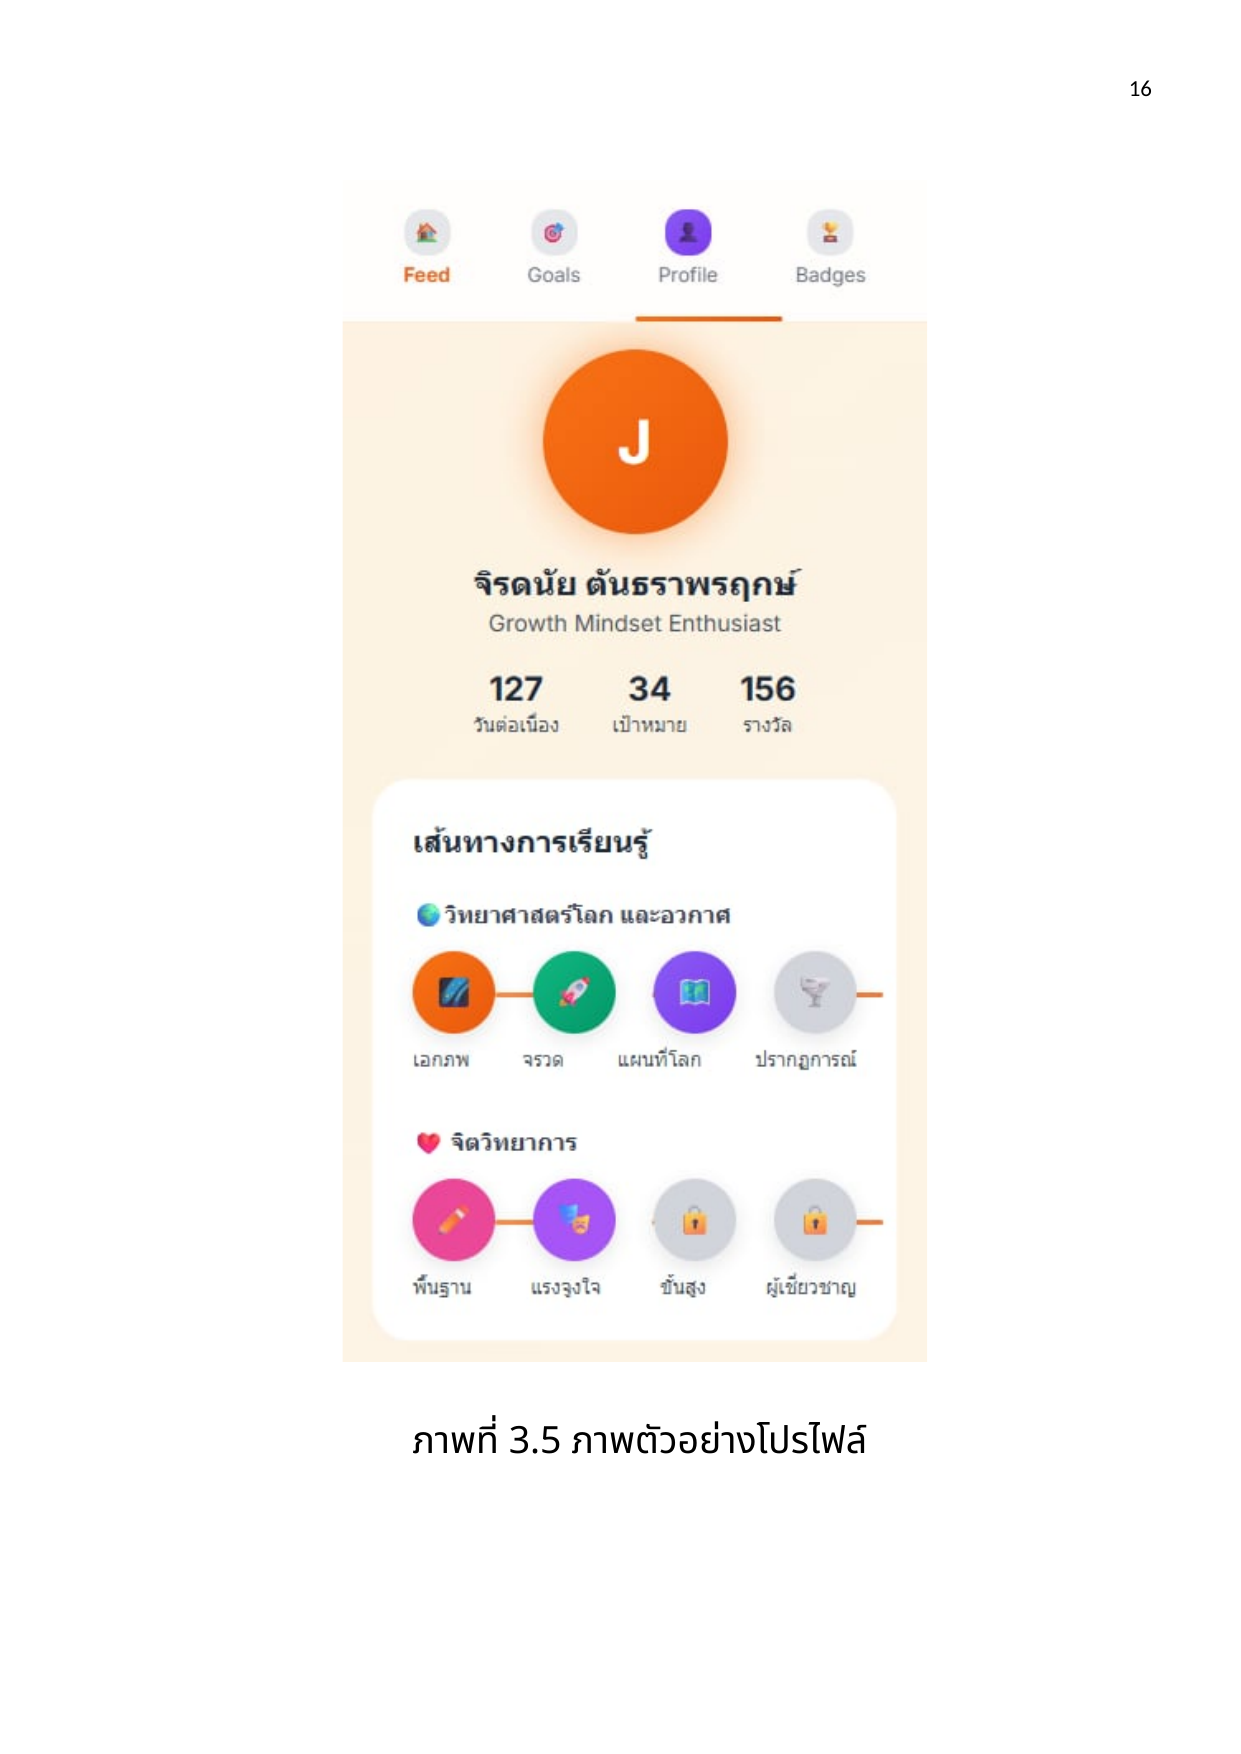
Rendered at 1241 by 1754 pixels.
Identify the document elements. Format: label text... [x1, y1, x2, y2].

text ภาพที่ 3.5 ภาพตัวอย่างโปรไฟล์ [118, 1413, 1152, 1470]
picture [342, 180, 928, 1362]
